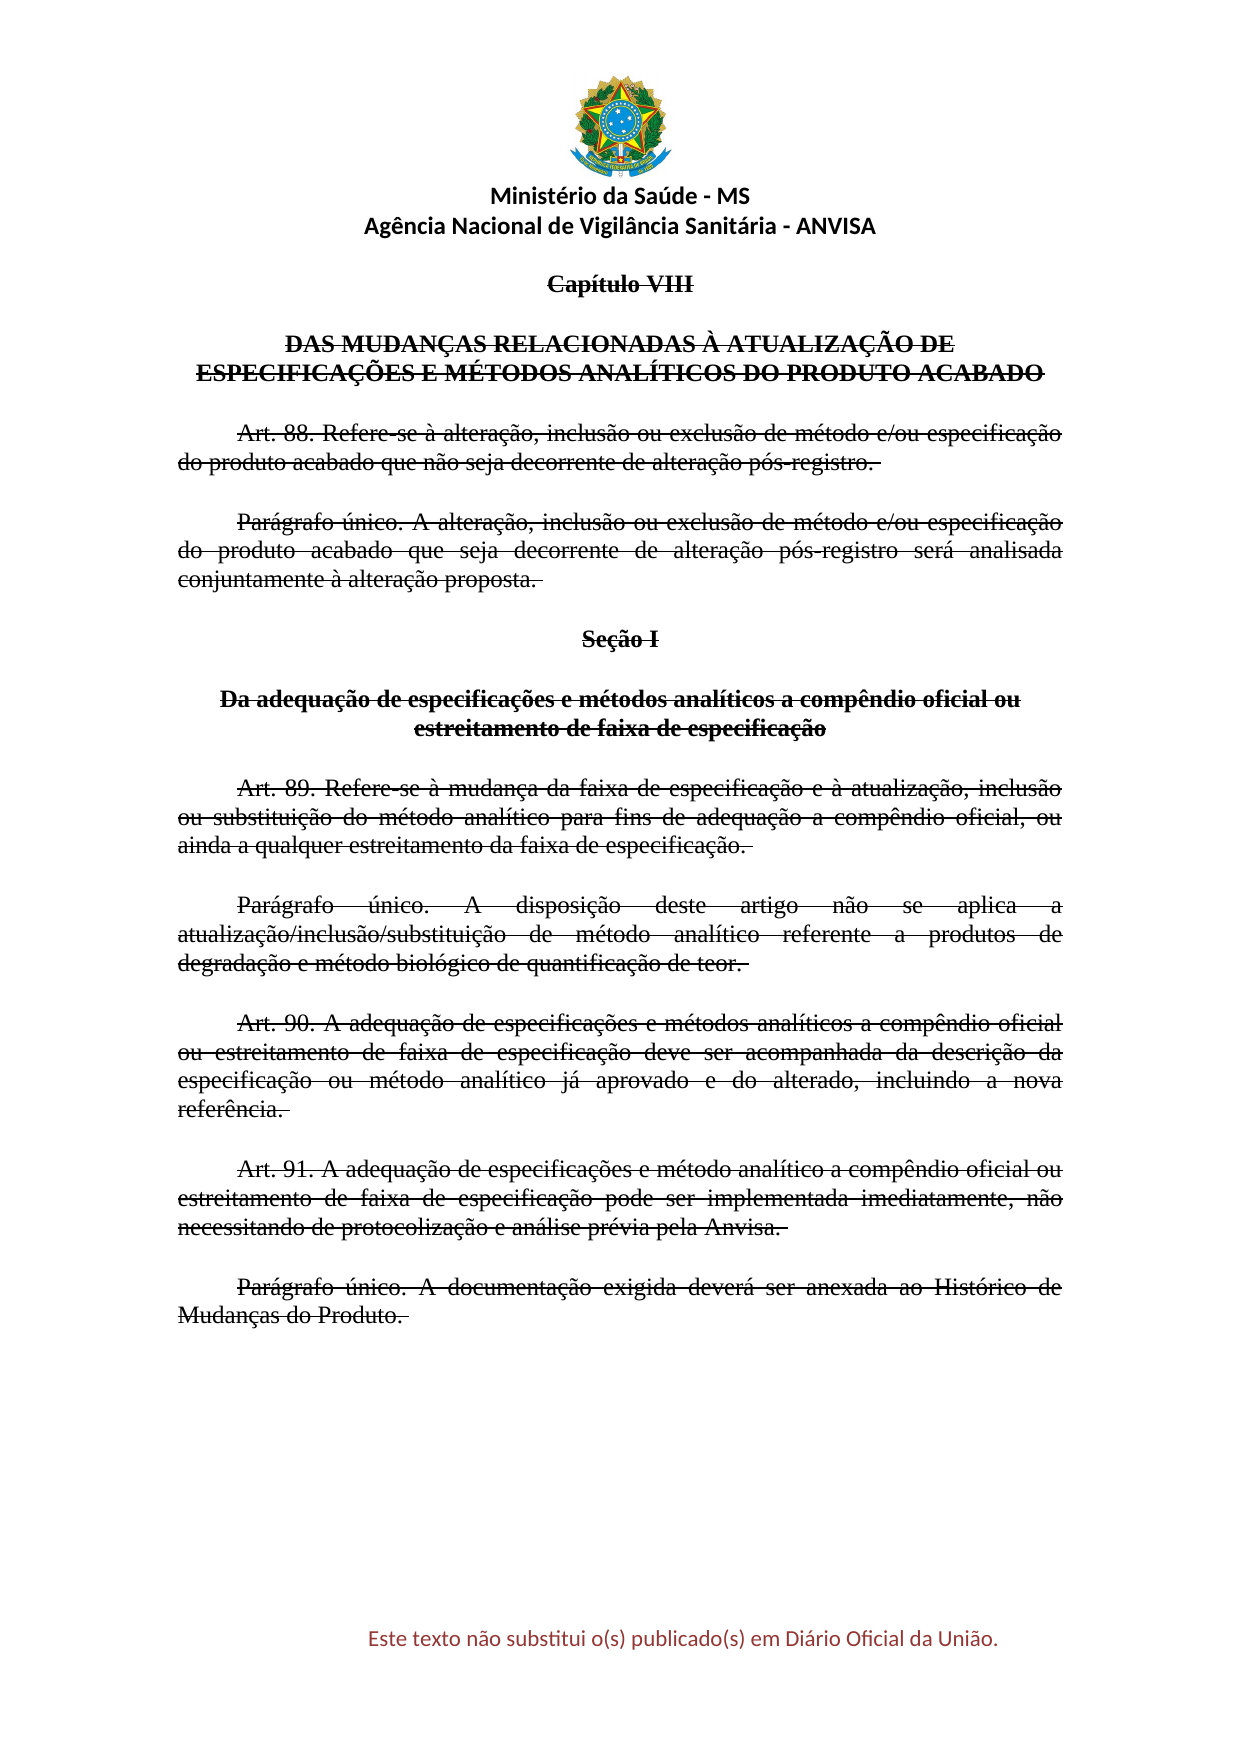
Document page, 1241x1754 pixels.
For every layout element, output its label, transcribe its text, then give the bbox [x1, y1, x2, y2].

text Da adequação de especificações e métodos analíticos a compêndio oficial ou estreitamento de faixa de especificação [177, 684, 1063, 742]
text Art. 90. A adequação de especificações e métodos analíticos a compêndio oficial ou estreitamento de faixa de especificação deve ser acompanhada da descrição da especificação ou método analítico já aprovado e do alterado, incluindo a nova referência. [177, 1082, 1063, 1123]
text Art. 89. Refere-se à mudança da faixa de especificação e à atualização, inclusão ou substituição do método analítico para fins de adequação a compêndio oficial, ou ainda a qualquer estreitamento da faixa de especificação. [177, 773, 1063, 859]
text Parágrafo único. A disposição deste artigo não se aplica a atualização/inclusão/substituição de método analítico referente a produtos de degradação e método biológico de quantificação de teor. [177, 890, 1063, 935]
text Art. 90. A adequação de especificações e métodos analíticos a compêndio oficial ou estreitamento de faixa de especificação deve ser acompanhada da descrição da especificação ou método analítico já aprovado e do alterado, incluindo a nova referência. [177, 1053, 1063, 1081]
text DAS MUDANÇAS RELACIONADAS À ATUALIZAÇÃO DE ESPECIFICAÇÕES E MÉTODOS ANALÍTICOS DO PRODUTO ACABADO [177, 329, 1063, 387]
text Capítulo VIII [177, 269, 1063, 298]
text Art. 88. Refere-se à alteração, inclusão ou exclusão de método e/ou especificação do produto acabado que não seja decorrente de alteração pós-registro. [177, 418, 1063, 475]
picture [566, 73, 674, 180]
text Seção I [177, 624, 1063, 653]
text Art. 91. A adequação de especificações e método analítico a compêndio oficial ou estreitamento de faixa de especificação pode ser implementada imediatamente, não necessitando de protocolização e análise prévia pela Anvisa. [177, 1199, 1063, 1240]
text Art. 91. A adequação de especificações e método analítico a compêndio oficial ou estreitamento de faixa de especificação pode ser implementada imediatamente, não necessitando de protocolização e análise prévia pela Anvisa. [177, 1154, 1063, 1198]
text Parágrafo único. A alteração, inclusão ou exclusão de método e/ou especificação do produto acabado que seja decorrente de alteração pós-registro será analisada conjuntamente à alteração proposta. [177, 507, 1063, 551]
text Art. 90. A adequação de especificações e métodos analíticos a compêndio oficial ou estreitamento de faixa de especificação deve ser acompanhada da descrição da especificação ou método analítico já aprovado e do alterado, incluindo a nova referência. [177, 1008, 1063, 1052]
text Parágrafo único. A alteração, inclusão ou exclusão de método e/ou especificação do produto acabado que seja decorrente de alteração pós-registro será analisada conjuntamente à alteração proposta. [177, 552, 1063, 593]
text Parágrafo único. A documentação exigida deverá ser anexada ao Histórico de Mudanças do Produto. [177, 1272, 1063, 1329]
text Parágrafo único. A disposição deste artigo não se aplica a atualização/inclusão/substituição de método analítico referente a produtos de degradação e método biológico de quantificação de teor. [177, 936, 1063, 977]
